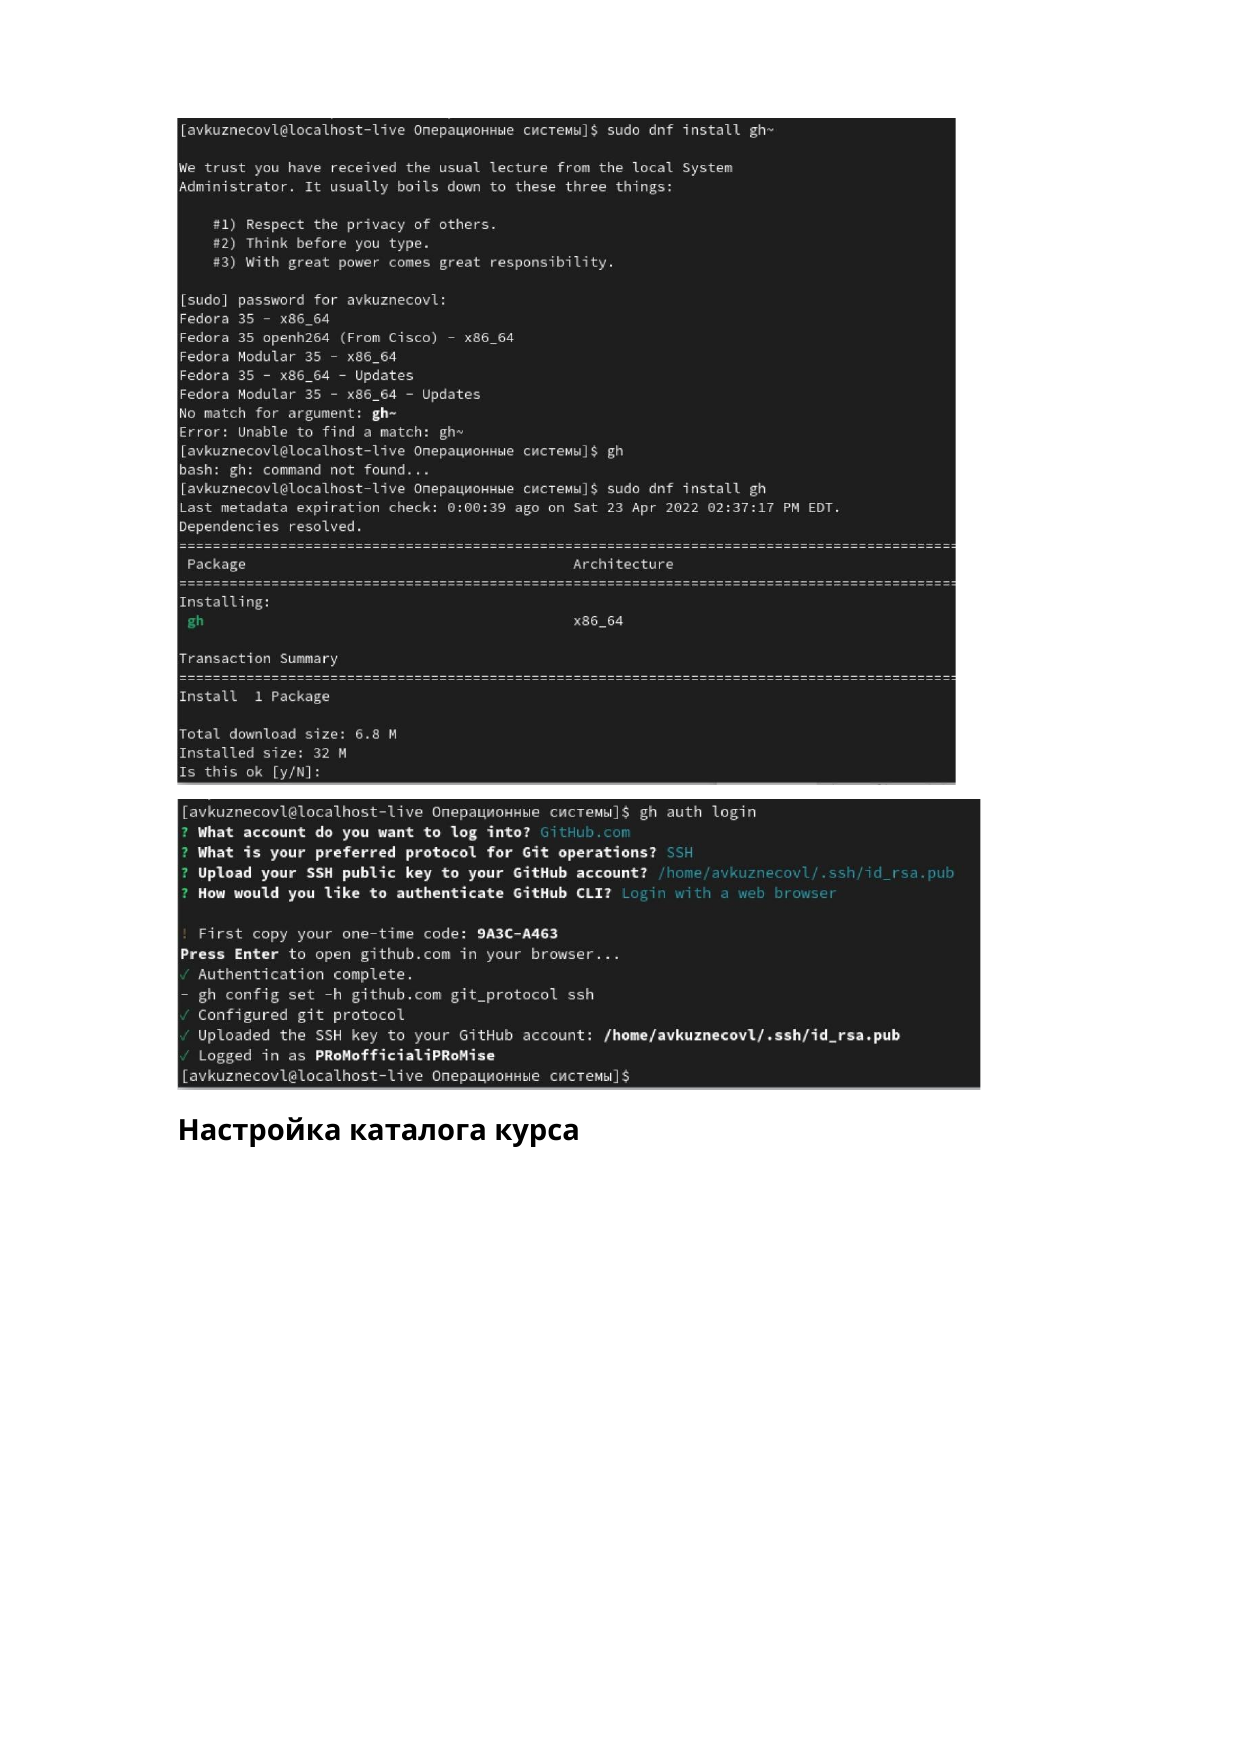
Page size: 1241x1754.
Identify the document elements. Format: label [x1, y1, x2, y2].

text [177, 118, 1152, 1149]
picture [177, 118, 956, 785]
picture [177, 799, 981, 1090]
